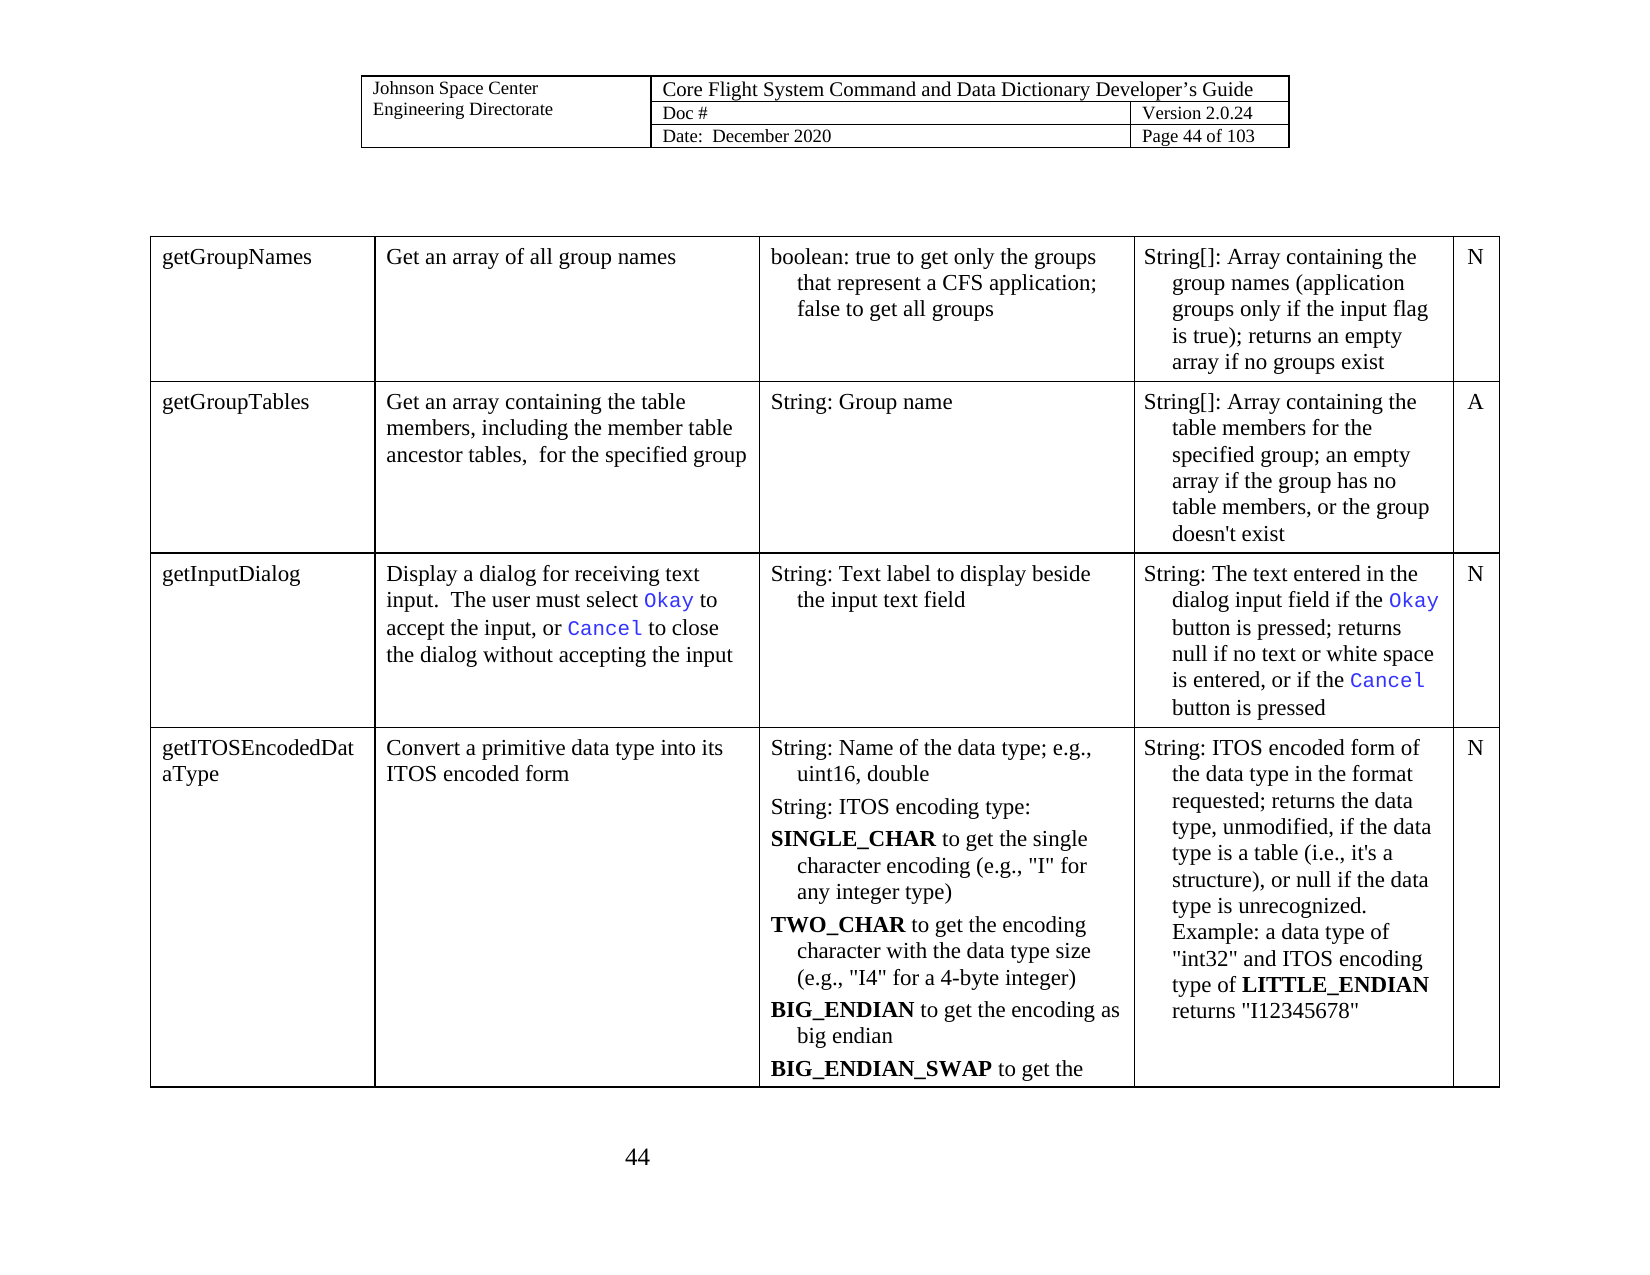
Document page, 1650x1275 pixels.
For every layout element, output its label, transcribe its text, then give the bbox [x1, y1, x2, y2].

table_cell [760, 728, 1134, 1086]
table_cell String[]: Array containing the group names (application groups only if the input flag is true); returns an empty array if no groups exist [1135, 237, 1453, 381]
table_cell Display a dialog for receiving text input. The user must select Okay to accept the input, or Cancel to close the dialog without accepting the input [376, 554, 759, 727]
table_cell getGroupTables [151, 382, 374, 552]
table_cell getInputDialog [151, 554, 374, 727]
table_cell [1135, 728, 1453, 1086]
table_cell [376, 728, 759, 1086]
table_cell N [1454, 554, 1499, 727]
table_cell Get an array of all group names [376, 237, 759, 381]
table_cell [151, 728, 374, 1086]
table_cell String: The text entered in the dialog input field if the Okay button is pressed; returns null if no text or white space is entered, or if the Cancel button is pressed [1135, 554, 1453, 727]
table_cell String[]: Array containing the table members for the specified group; an empty array if the group has no table members, or the group doesn't exist [1135, 382, 1453, 552]
table_cell Get an array containing the table members, including the member table ancestor tables, for the specified group [376, 382, 759, 552]
table_cell N [1454, 237, 1499, 381]
table_cell String: Group name [760, 382, 1134, 552]
table_cell boolean: true to get only the groups that represent a CFS application; false to get all groups [760, 237, 1134, 381]
table_cell String: Text label to display beside the input text field [760, 554, 1134, 727]
table_cell N [1454, 728, 1499, 1086]
table_cell A [1454, 382, 1499, 552]
table_cell getGroupNames [151, 237, 374, 381]
